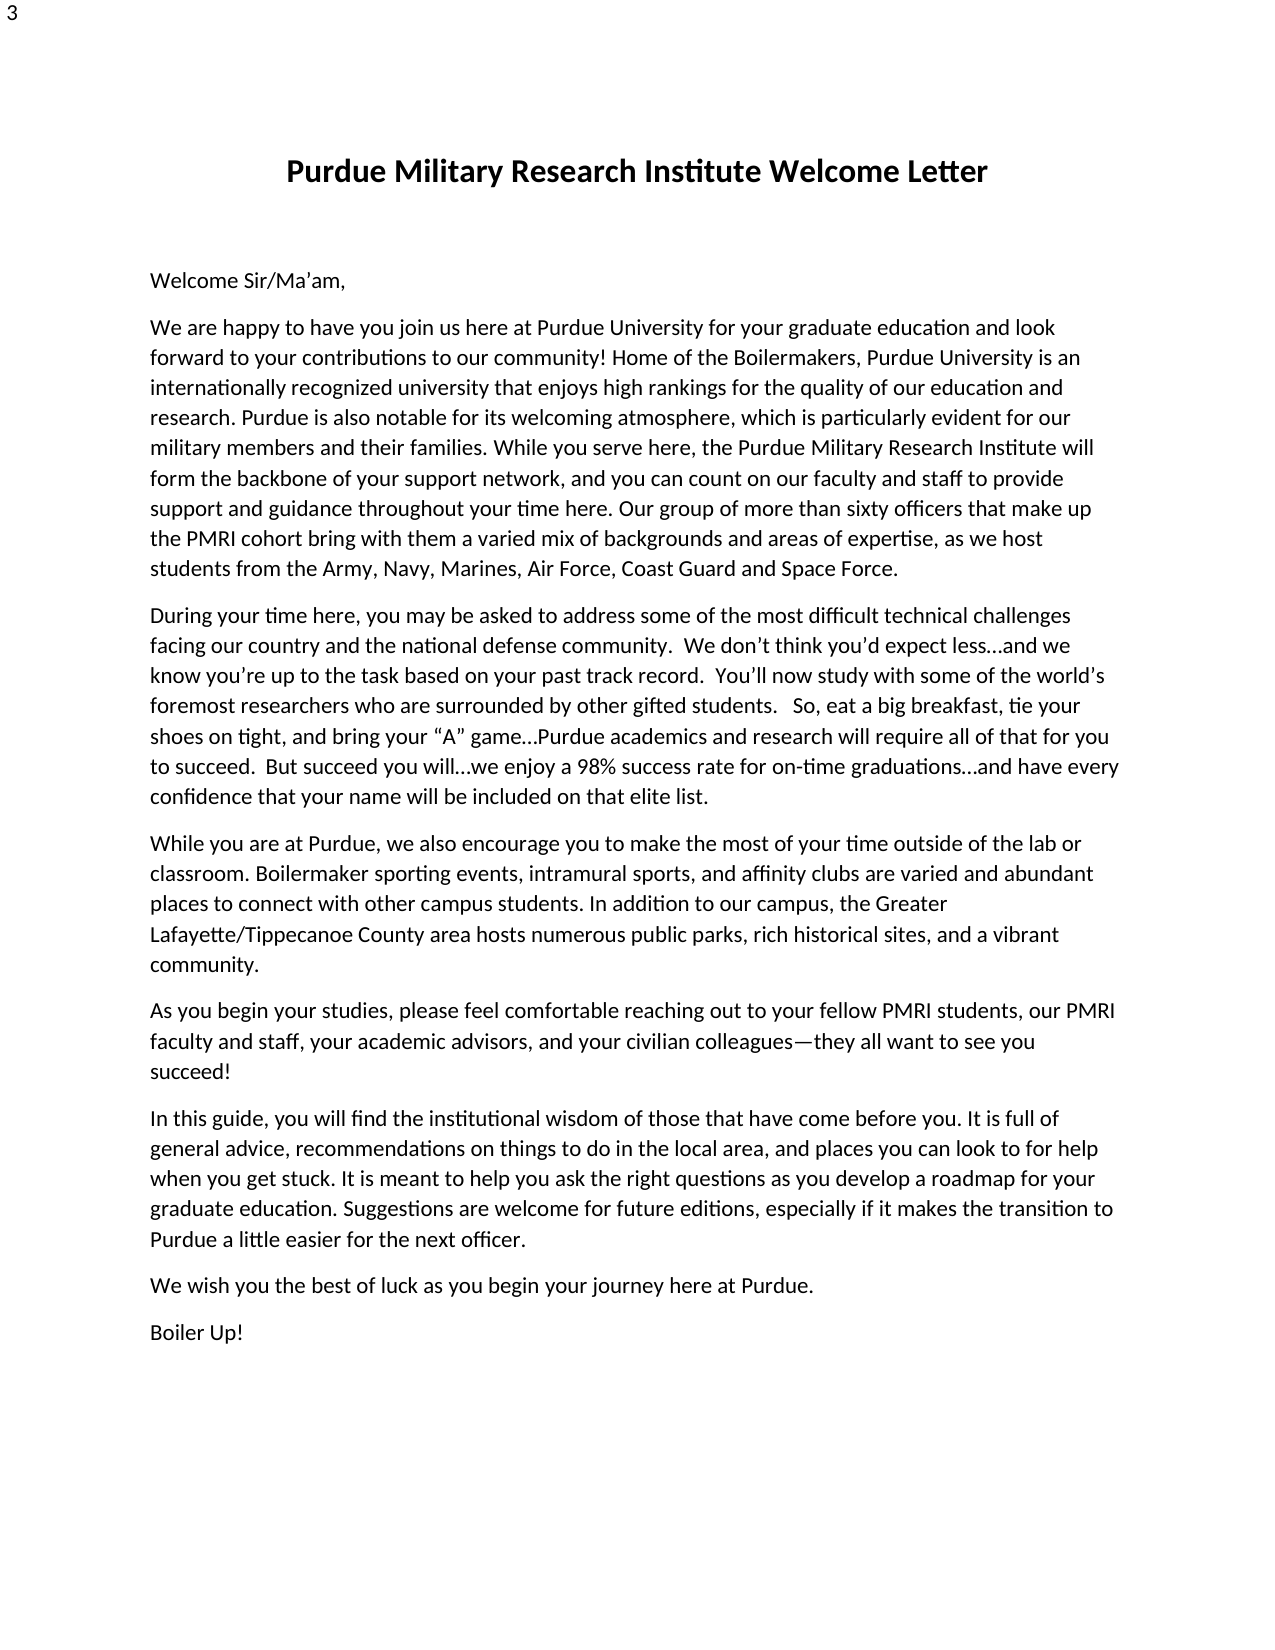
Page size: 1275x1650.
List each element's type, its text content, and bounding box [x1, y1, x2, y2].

text Welcome Sir/Ma’am, [150, 266, 1221, 294]
text During your time here, you may be asked to address some of the most difficult technical challenges facing our country and the national defense community. We don’t think you’d expect less…and we know you’re up to the task based on your past track record. You’ll now study with some of the world’s foremost researchers who are surrounded by other gifted students. So, eat a big breakfast, tie your shoes on tight, and bring your “A” game…Purdue academics and research will require all of that for you to succeed. But succeed you will…we enjoy a 98% success rate for on-time graduations…and have every confidence that your name will be included on that elite list. [150, 601, 1120, 810]
text In this guide, you will find the institutional wisdom of those that have come before you. It is full of general advice, recommendations on things to do in the local area, and places you can look to for help when you get stuck. It is meant to help you ask the right questions as you develop a roadmap for your graduate education. Suggestions are welcome for future editions, especially if it makes the transition to Purdue a little easier for the next officer. [150, 1104, 1116, 1253]
text We wish you the best of luck as you begin your journey here at Purdue. Boiler Up! [150, 1272, 862, 1346]
text Purdue Military Research Institute Welcome Letter [92, 150, 1183, 191]
text As you begin your studies, please feel comfortable reaching out to your fellow PMRI students, our PMRI faculty and staff, your academic advisors, and your civilian colleagues—they all want to see you succeed! [150, 997, 1116, 1085]
text We are happy to have you join us here at Purdue University for your graduate education and look forward to your contributions to our community! Home of the Boilermakers, Purdue University is an internationally recognized university that enjoys high rankings for the quality of our education and research. Purdue is also notable for its welcoming atmosphere, which is particularly evident for our military members and their families. While you serve here, the Purdue Military Research Institute will form the backbone of your support network, and you can count on our faculty and staff to provide support and guidance throughout your time here. Our group of more than sixty officers that make up the PMRI cohort bring with them a varied mix of backgrounds and areas of expertise, as we host students from the Army, Navy, Marines, Air Force, Coast Guard and Space Force. [150, 313, 1116, 582]
text While you are at Purdue, we also encourage you to make the most of your time outside of the lab or classroom. Boilermaker sporting events, intramural sports, and affinity clubs are varied and abundant places to connect with other campus students. In addition to our campus, the Greater Lafayette/Tippecanoe County area hosts numerous public parks, rich historical sites, and a vibrant community. [150, 829, 1116, 978]
